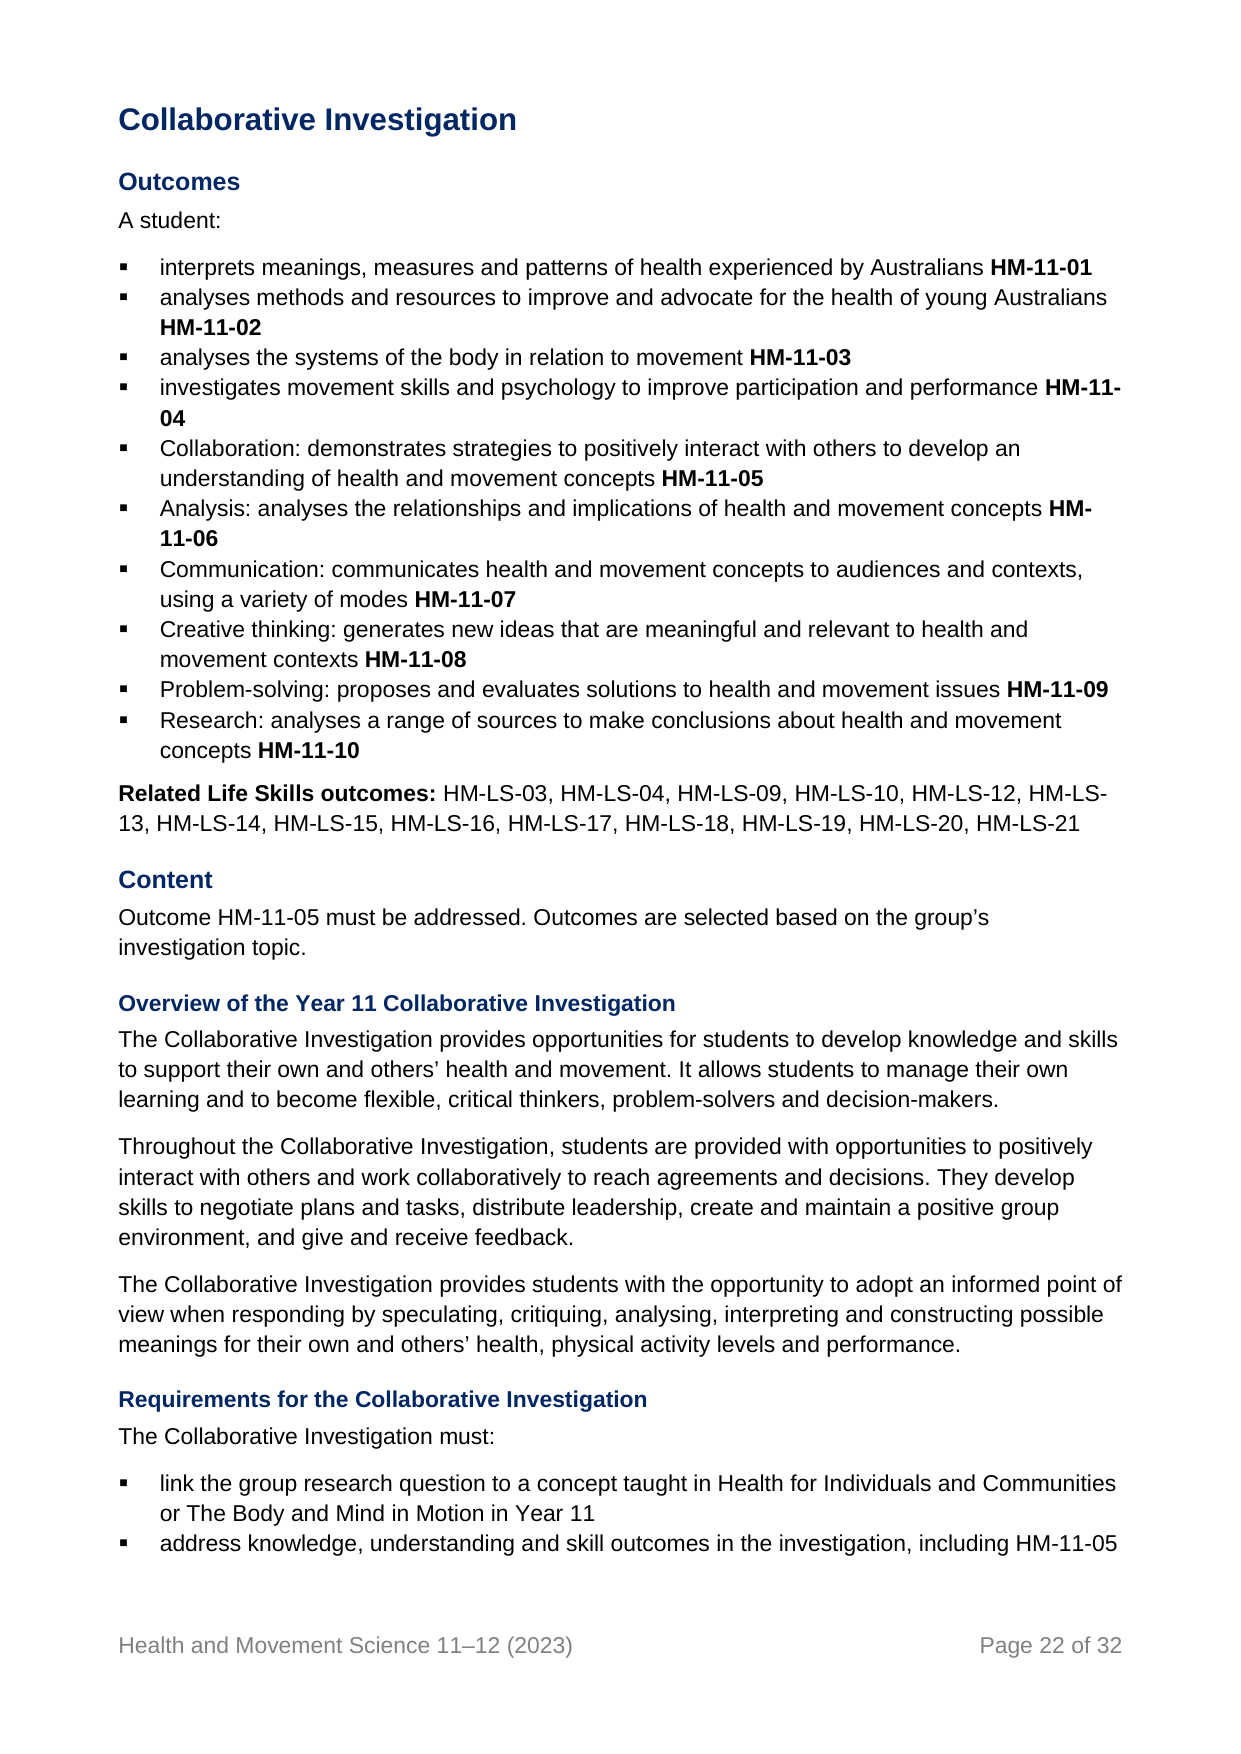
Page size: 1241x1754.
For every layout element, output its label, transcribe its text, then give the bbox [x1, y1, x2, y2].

list Research: analyses a range of sources to make conclusions about health and movement concepts HM-11-10 [118, 707, 1122, 763]
list analyses the systems of the body in relation to movement HM-11-03 [118, 344, 1122, 370]
list Problem-solving: proposes and evaluates solutions to health and movement issues HM-11-09 [118, 676, 1122, 703]
subtitle Collaborative Investigation [118, 101, 1122, 137]
subtitle Outcomes [118, 167, 1122, 196]
subtitle Content [118, 865, 1122, 894]
text Throughout the Collaborative Investigation, students are provided with opportunities to positively interact with others and work collaboratively to reach agreements and decisions. They develop skills to negotiate plans and tasks, distribute leadership, create and maintain a positive group environment, and give and receive feedback. [118, 1133, 1122, 1250]
text The Collaborative Investigation provides students with the opportunity to adopt an informed point of view when responding by speculating, critiquing, analysing, interpreting and constructing possible meanings for their own and others’ health, physical activity levels and performance. [118, 1271, 1122, 1358]
text Related Life Skills outcomes: HM-LS-03, HM-LS-04, HM-LS-09, HM-LS-10, HM-LS-12, HM-LS-13, HM-LS-14, HM-LS-15, HM-LS-16, HM-LS-17, HM-LS-18, HM-LS-19, HM-LS-20, HM-LS-21 [118, 779, 1122, 836]
list Collaboration: demonstrates strategies to positively interact with others to develop an understanding of health and movement concepts HM-11-05 [118, 435, 1122, 491]
subtitle Requirements for the Collaborative Investigation [118, 1386, 1122, 1413]
list link the group research question to a concept taught in Health for Individuals and Communities or The Body and Mind in Motion in Year 11 [118, 1470, 1122, 1526]
list address knowledge, understanding and skill outcomes in the investigation, including HM-11-05 [118, 1530, 1122, 1557]
list Creative thinking: generates new ideas that are meaningful and relevant to health and movement contexts HM-11-08 [118, 616, 1122, 672]
list interprets meanings, measures and patterns of health experienced by Australians HM-11-01 [118, 253, 1122, 280]
list Communication: communicates health and movement concepts to audiences and contexts, using a variety of modes HM-11-07 [118, 556, 1122, 612]
list investigates movement skills and psychology to improve participation and performance HM-11-04 [118, 374, 1122, 431]
text The Collaborative Investigation provides opportunities for students to develop knowledge and skills to support their own and others’ health and movement. It allows students to manage their own learning and to become flexible, critical thinkers, problem-solvers and decision-makers. [118, 1026, 1122, 1113]
text A student: [118, 207, 1122, 233]
list analyses methods and resources to improve and advocate for the health of young Australians HM-11-02 [118, 284, 1122, 340]
text The Collaborative Investigation must: [118, 1423, 1122, 1449]
subtitle Overview of the Year 11 Collaborative Investigation [118, 989, 1122, 1016]
list Analysis: analyses the relationships and implications of health and movement concepts HM-11-06 [118, 495, 1122, 552]
text Outcome HM-11-05 must be addressed. Outcomes are selected based on the group’s investigation topic. [118, 904, 1122, 961]
